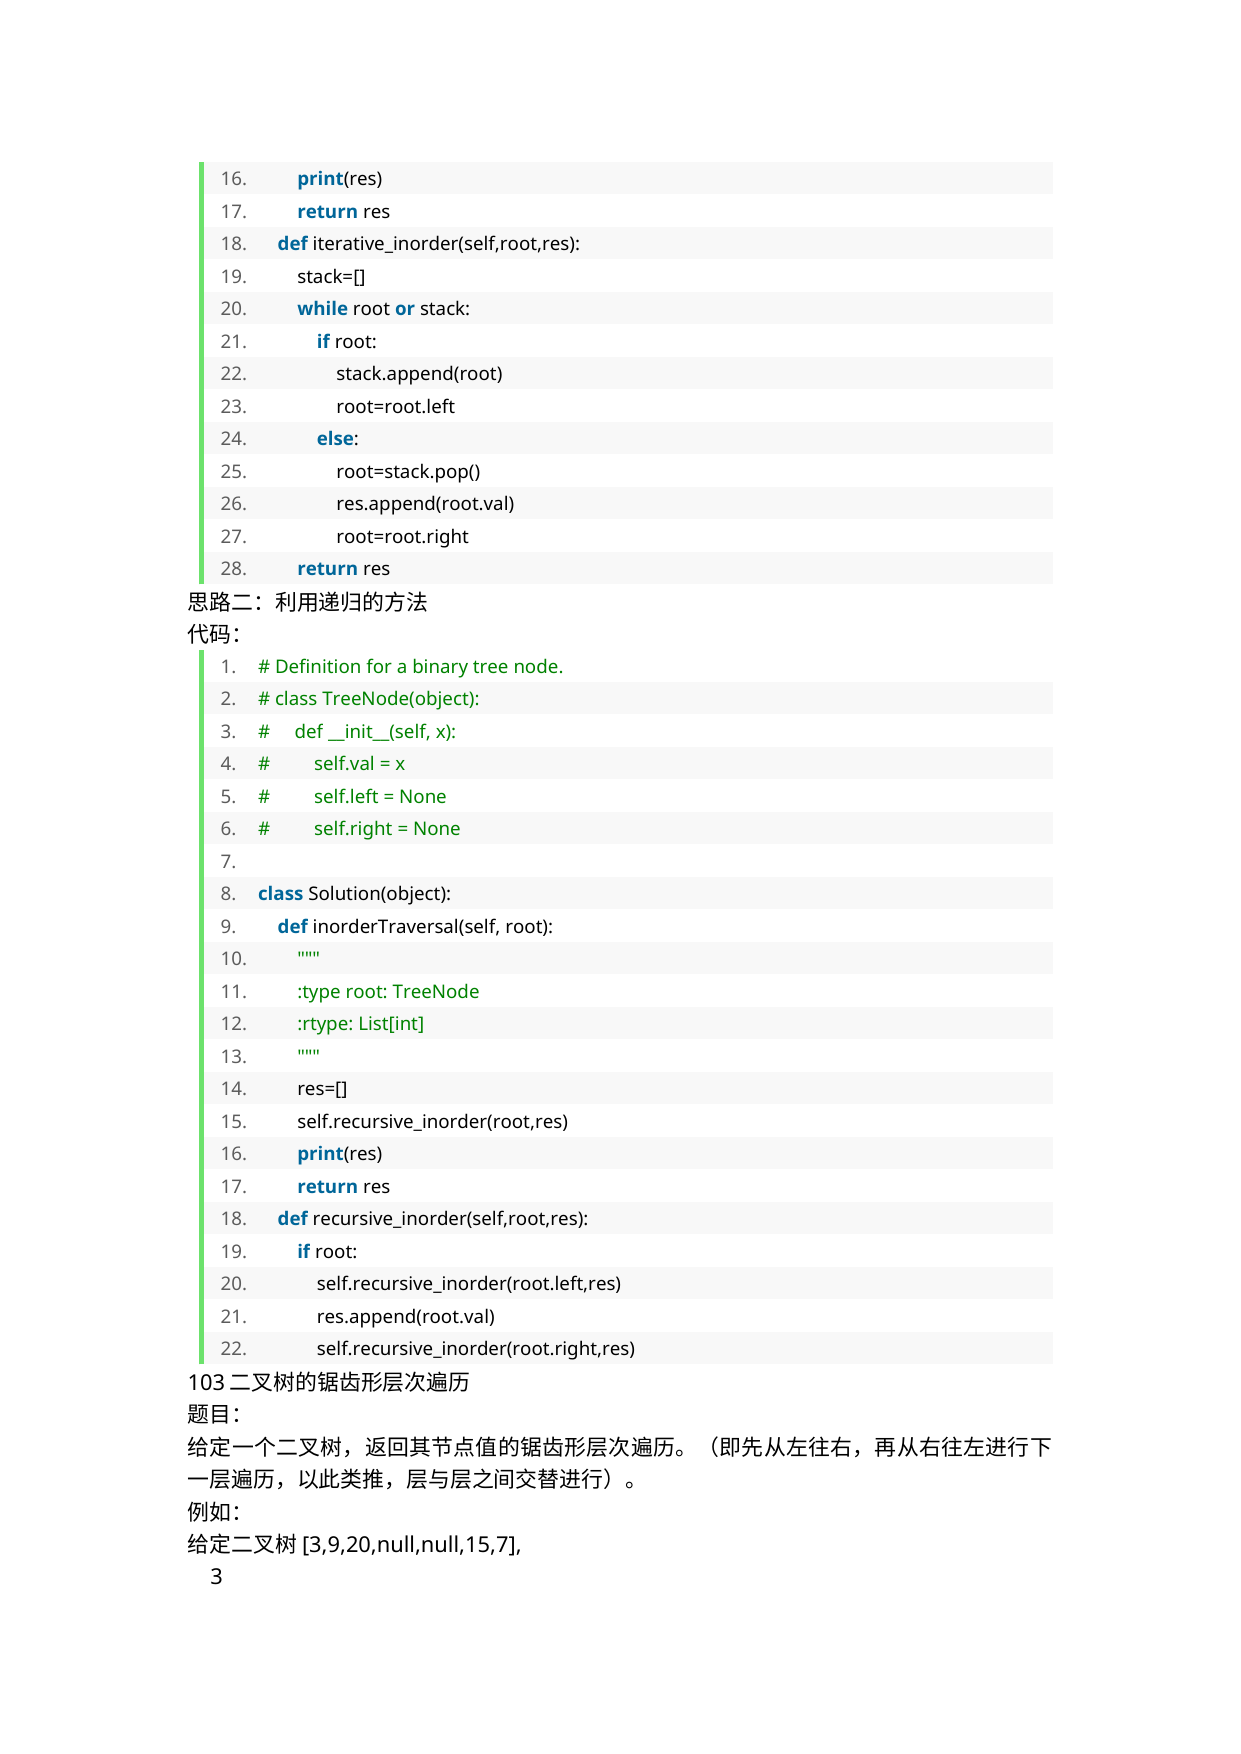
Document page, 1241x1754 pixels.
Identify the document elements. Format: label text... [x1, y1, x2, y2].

list root=root.right [204, 519, 1053, 552]
list :rtype: List[int] [204, 1007, 1053, 1039]
list def inorderTraversal(self, root): [204, 909, 1053, 942]
list class Solution(object): [204, 877, 1053, 909]
list """ [204, 942, 1053, 974]
text 代码： [187, 617, 1053, 649]
list """ [204, 1039, 1053, 1072]
list return res [204, 1169, 1053, 1202]
list root=root.left [204, 389, 1053, 422]
list self.recursive_inorder(root.left,res) [204, 1267, 1053, 1299]
list res.append(root.val) [204, 1299, 1053, 1332]
list return res [204, 552, 1053, 584]
list # self.right = None [204, 812, 1053, 844]
list # self.left = None [204, 779, 1053, 812]
list # class TreeNode(object): [204, 682, 1053, 714]
list if root: [204, 324, 1053, 357]
list # self.val = x [204, 747, 1053, 779]
list res.append(root.val) [204, 487, 1053, 519]
list def iterative_inorder(self,root,res): [204, 227, 1053, 259]
list # Definition for a binary tree node. [199, 649, 1053, 682]
text 思路二：利用递归的方法 [187, 584, 1053, 617]
list res=[] [204, 1072, 1053, 1104]
text 题目： [187, 1397, 1053, 1429]
list while root or stack: [204, 292, 1053, 324]
list print(res) [204, 162, 1053, 194]
list stack=[] [204, 259, 1053, 292]
text 给定一个二叉树，返回其节点值的锯齿形层次遍历。（即先从左往右，再从右往左进行下一层遍历，以此类推，层与层之间交替进行）。 [187, 1429, 1053, 1494]
list stack.append(root) [204, 357, 1053, 389]
text 例如： 给定二叉树 [3,9,20,null,null,15,7], [187, 1494, 1053, 1559]
list def recursive_inorder(self,root,res): [204, 1202, 1053, 1234]
list :type root: TreeNode [204, 974, 1053, 1007]
text 3 [187, 1559, 1053, 1592]
text 103二叉树的锯齿形层次遍历 [187, 1364, 1053, 1397]
list # def __init__(self, x): [204, 714, 1053, 747]
list return res [204, 194, 1053, 227]
list if root: [204, 1234, 1053, 1267]
list else: [204, 422, 1053, 454]
list root=stack.pop() [204, 454, 1053, 487]
list self.recursive_inorder(root.right,res) [204, 1332, 1053, 1364]
list print(res) [204, 1137, 1053, 1169]
list self.recursive_inorder(root,res) [204, 1104, 1053, 1137]
